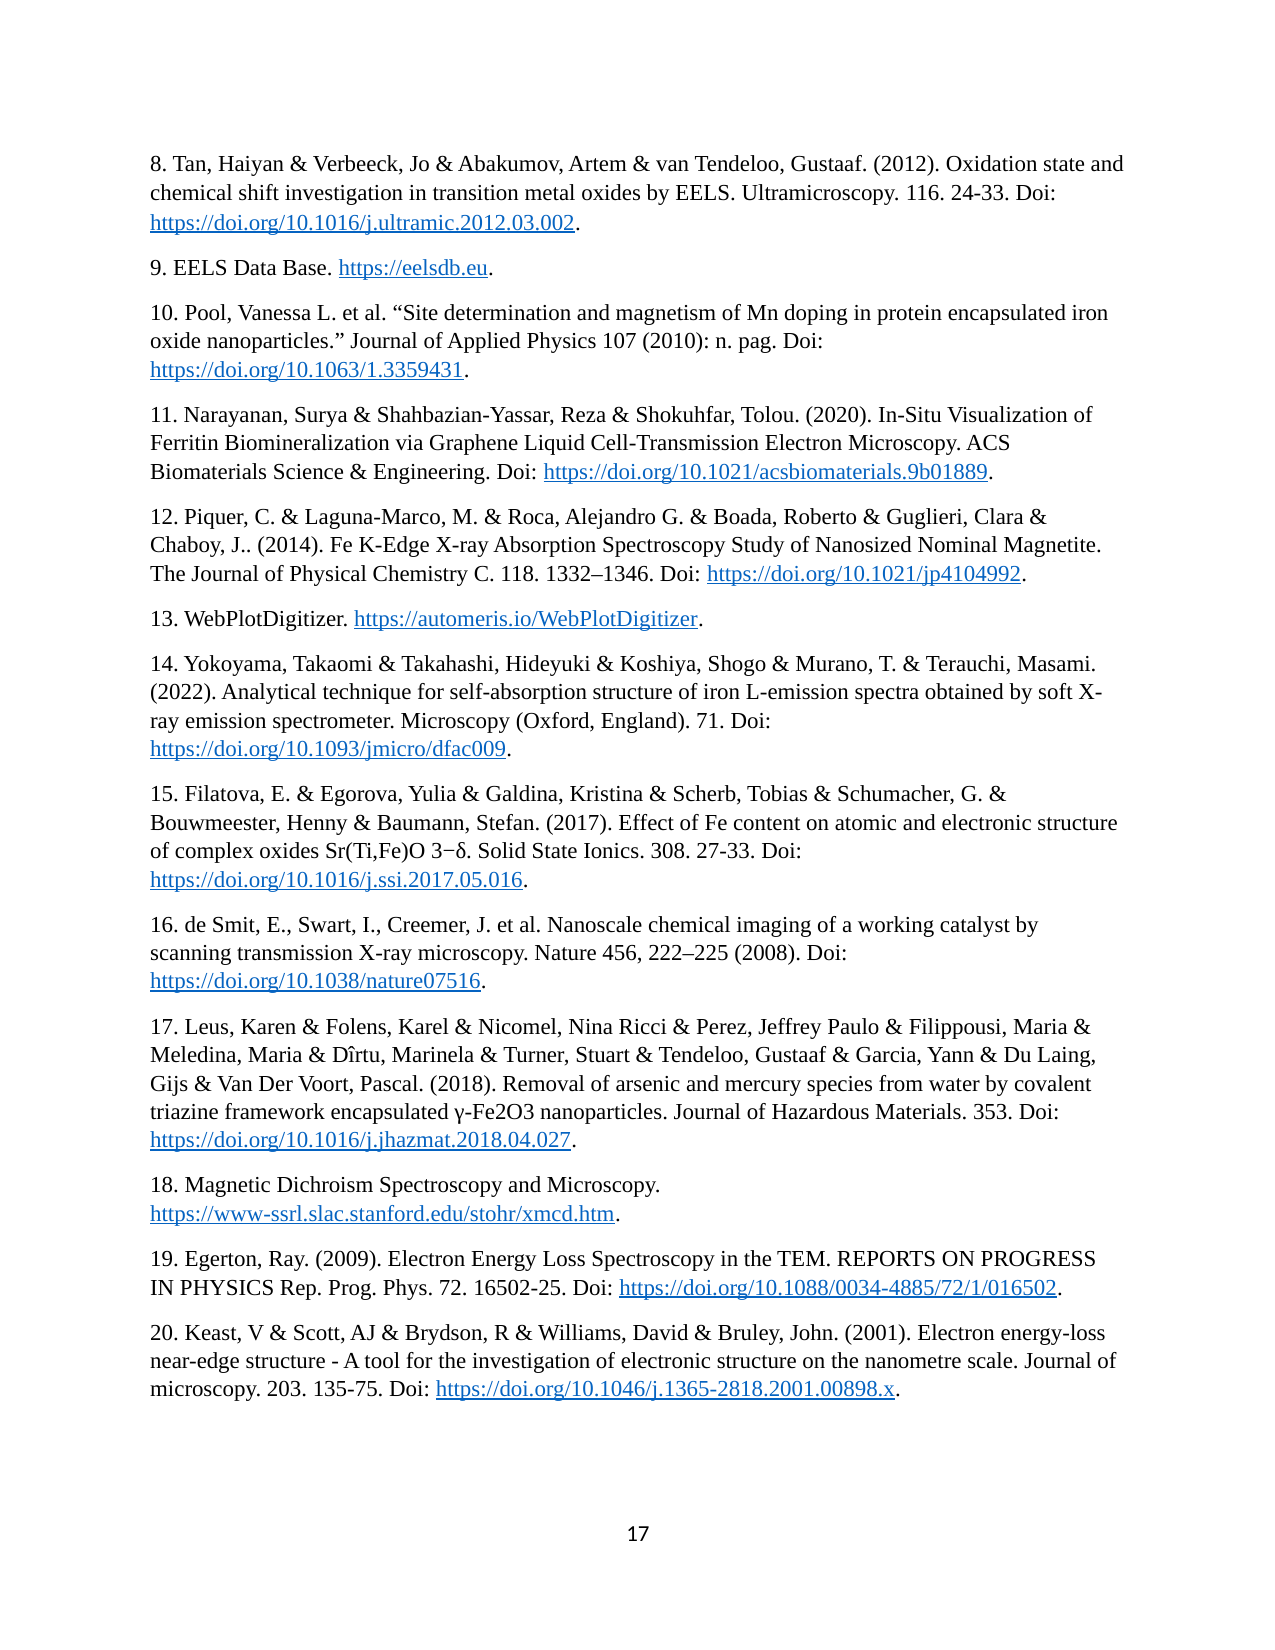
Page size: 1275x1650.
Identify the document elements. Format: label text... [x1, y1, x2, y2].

text 17. Leus, Karen & Folens, Karel & Nicomel, Nina Ricci & Perez, Jeffrey Paulo & Filippousi, Maria & Meledina, Maria & Dîrtu, Marinela & Turner, Stuart & Tendeloo, Gustaaf & Garcia, Yann & Du Laing, Gijs & Van Der Voort, Pascal. (2018). Removal of arsenic and mercury species from water by covalent triazine framework encapsulated γ-Fe2O3 nanoparticles. Journal of Hazardous Materials. 353. Doi: https://doi.org/10.1016/j.jhazmat.2018.04.027. [150, 1013, 1125, 1153]
text 13. WebPlotDigitizer. https://automeris.io/WebPlotDigitizer. [150, 605, 1125, 631]
text 16. de Smit, E., Swart, I., Creemer, J. et al. Nanoscale chemical imaging of a working catalyst by scanning transmission X-ray microscopy. Nature 456, 222–225 (2008). Doi: https://doi.org/10.1038/nature07516. [150, 911, 1125, 994]
text 8. Tan, Haiyan & Verbeeck, Jo & Abakumov, Artem & van Tendeloo, Gustaaf. (2012). Oxidation state and chemical shift investigation in transition metal oxides by EELS. Ultramicroscopy. 116. 24-33. Doi: https://doi.org/10.1016/j.ultramic.2012.03.002. [150, 150, 1125, 235]
text 15. Filatova, E. & Egorova, Yulia & Galdina, Kristina & Scherb, Tobias & Schumacher, G. & Bouwmeester, Henny & Baumann, Stefan. (2017). Effect of Fe content on atomic and electronic structure of complex oxides Sr(Ti,Fe)O 3−δ. Solid State Ionics. 308. 27-33. Doi: https://doi.org/10.1016/j.ssi.2017.05.016. [150, 780, 1125, 892]
text 10. Pool, Vanessa L. et al. “Site determination and magnetism of Mn doping in protein encapsulated iron oxide nanoparticles.” Journal of Applied Physics 107 (2010): n. pag. Doi: https://doi.org/10.1063/1.3359431. [150, 299, 1125, 382]
text 18. Magnetic Dichroism Spectroscopy and Microscopy. https://www-ssrl.slac.stanford.edu/stohr/xmcd.htm. [150, 1172, 1125, 1226]
text 19. Egerton, Ray. (2009). Electron Energy Loss Spectroscopy in the TEM. REPORTS ON PROGRESS IN PHYSICS Rep. Prog. Phys. 72. 16502-25. Doi: https://doi.org/10.1088/0034-4885/72/1/016502. [150, 1245, 1125, 1300]
text 12. Piquer, C. & Laguna-Marco, M. & Roca, Alejandro G. & Boada, Roberto & Guglieri, Clara & Chaboy, J.. (2014). Fe K-Edge X-ray Absorption Spectroscopy Study of Nanosized Nominal Magnetite. The Journal of Physical Chemistry C. 118. 1332–1346. Doi: https://doi.org/10.1021/jp4104992. [150, 503, 1125, 586]
text 11. Narayanan, Surya & Shahbazian-Yassar, Reza & Shokuhfar, Tolou. (2020). In-Situ Visualization of Ferritin Biomineralization via Graphene Liquid Cell-Transmission Electron Microscopy. ACS Biomaterials Science & Engineering. Doi: https://doi.org/10.1021/acsbiomaterials.9b01889. [150, 401, 1125, 484]
text 20. Keast, V & Scott, AJ & Brydson, R & Williams, David & Bruley, John. (2001). Electron energy-loss near-edge structure - A tool for the investigation of electronic structure on the nanometre scale. Journal of microscopy. 203. 135-75. Doi: https://doi.org/10.1046/j.1365-2818.2001.00898.x. [150, 1319, 1125, 1402]
text 9. EELS Data Base. https://eelsdb.eu. [150, 254, 1125, 280]
text 14. Yokoyama, Takaomi & Takahashi, Hideyuki & Koshiya, Shogo & Murano, T. & Terauchi, Masami. (2022). Analytical technique for self-absorption structure of iron L-emission spectra obtained by soft X-ray emission spectrometer. Microscopy (Oxford, England). 71. Doi: https://doi.org/10.1093/jmicro/dfac009. [150, 650, 1125, 762]
